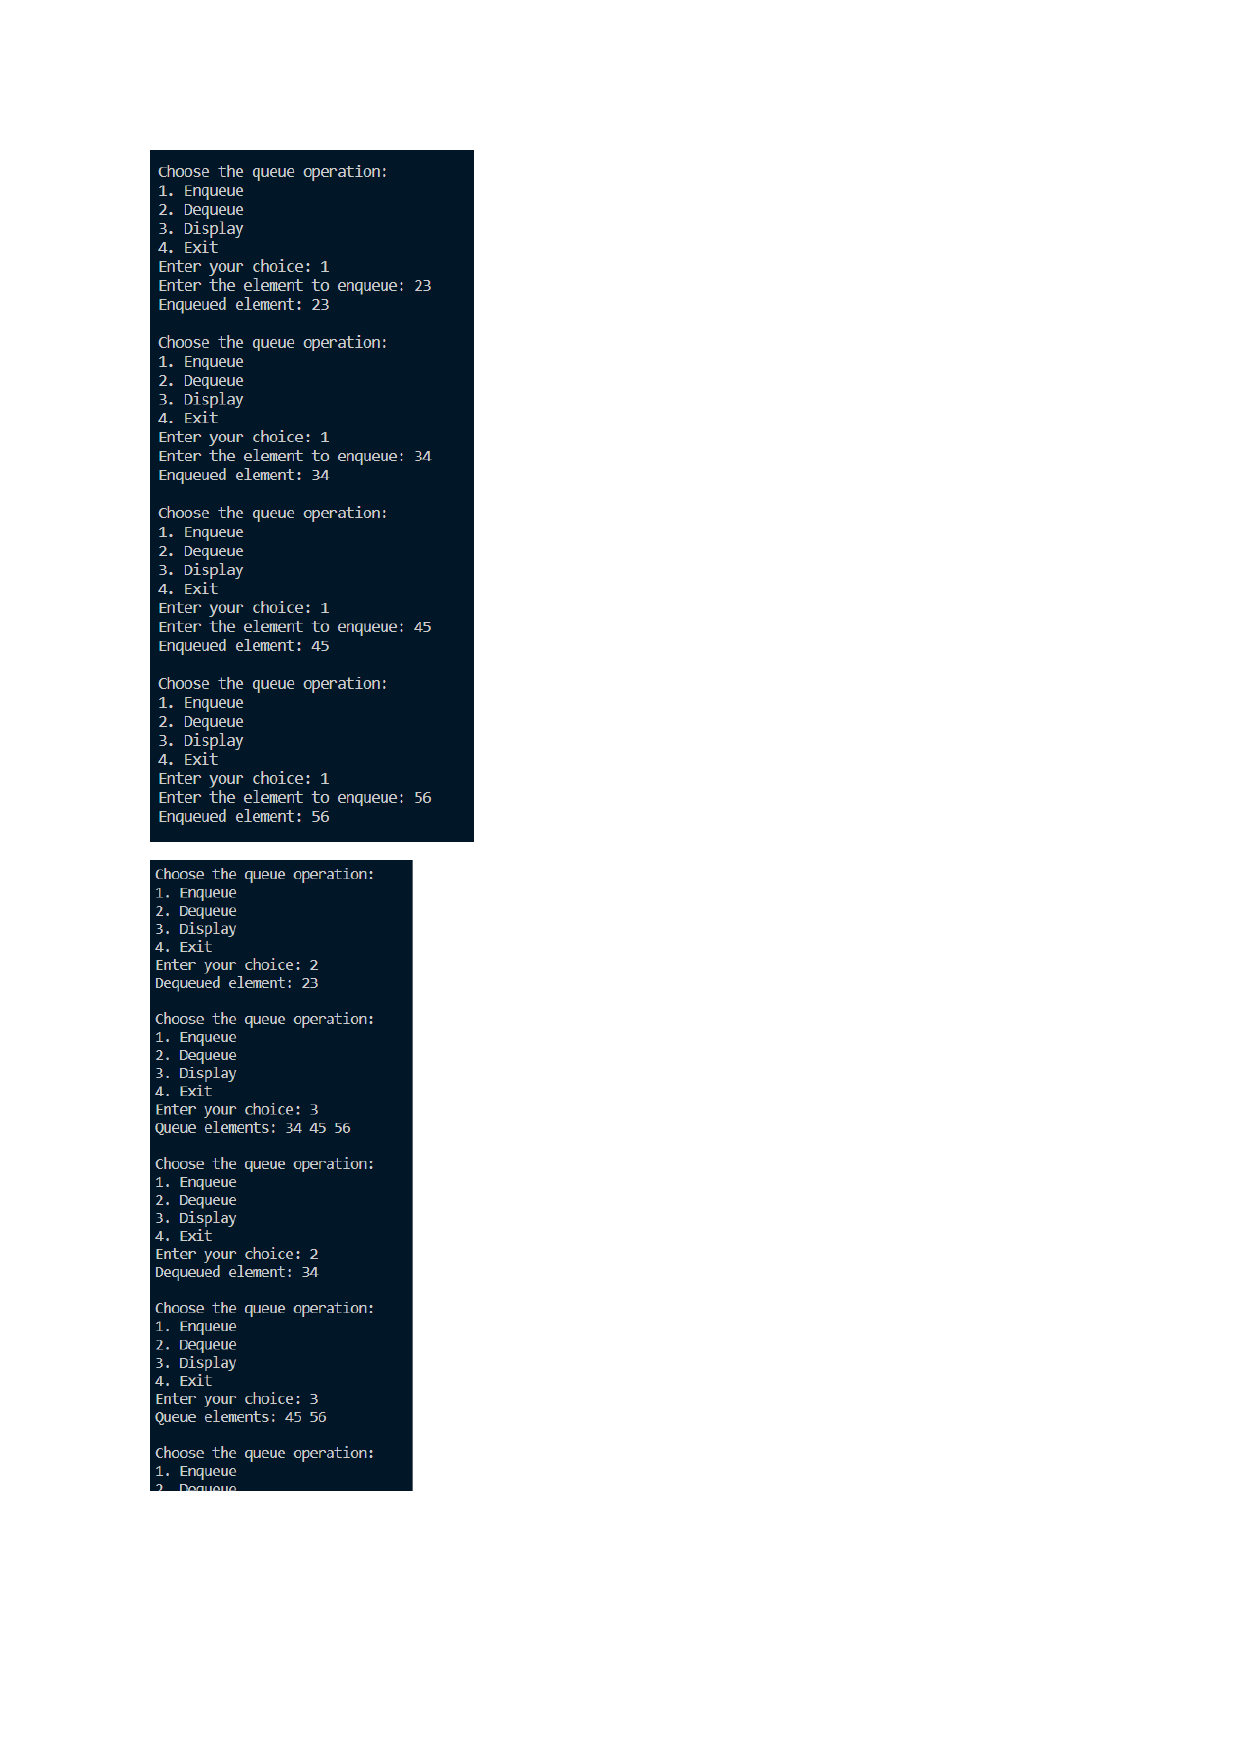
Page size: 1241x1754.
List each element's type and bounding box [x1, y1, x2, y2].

picture [150, 860, 413, 1491]
picture [150, 150, 474, 842]
